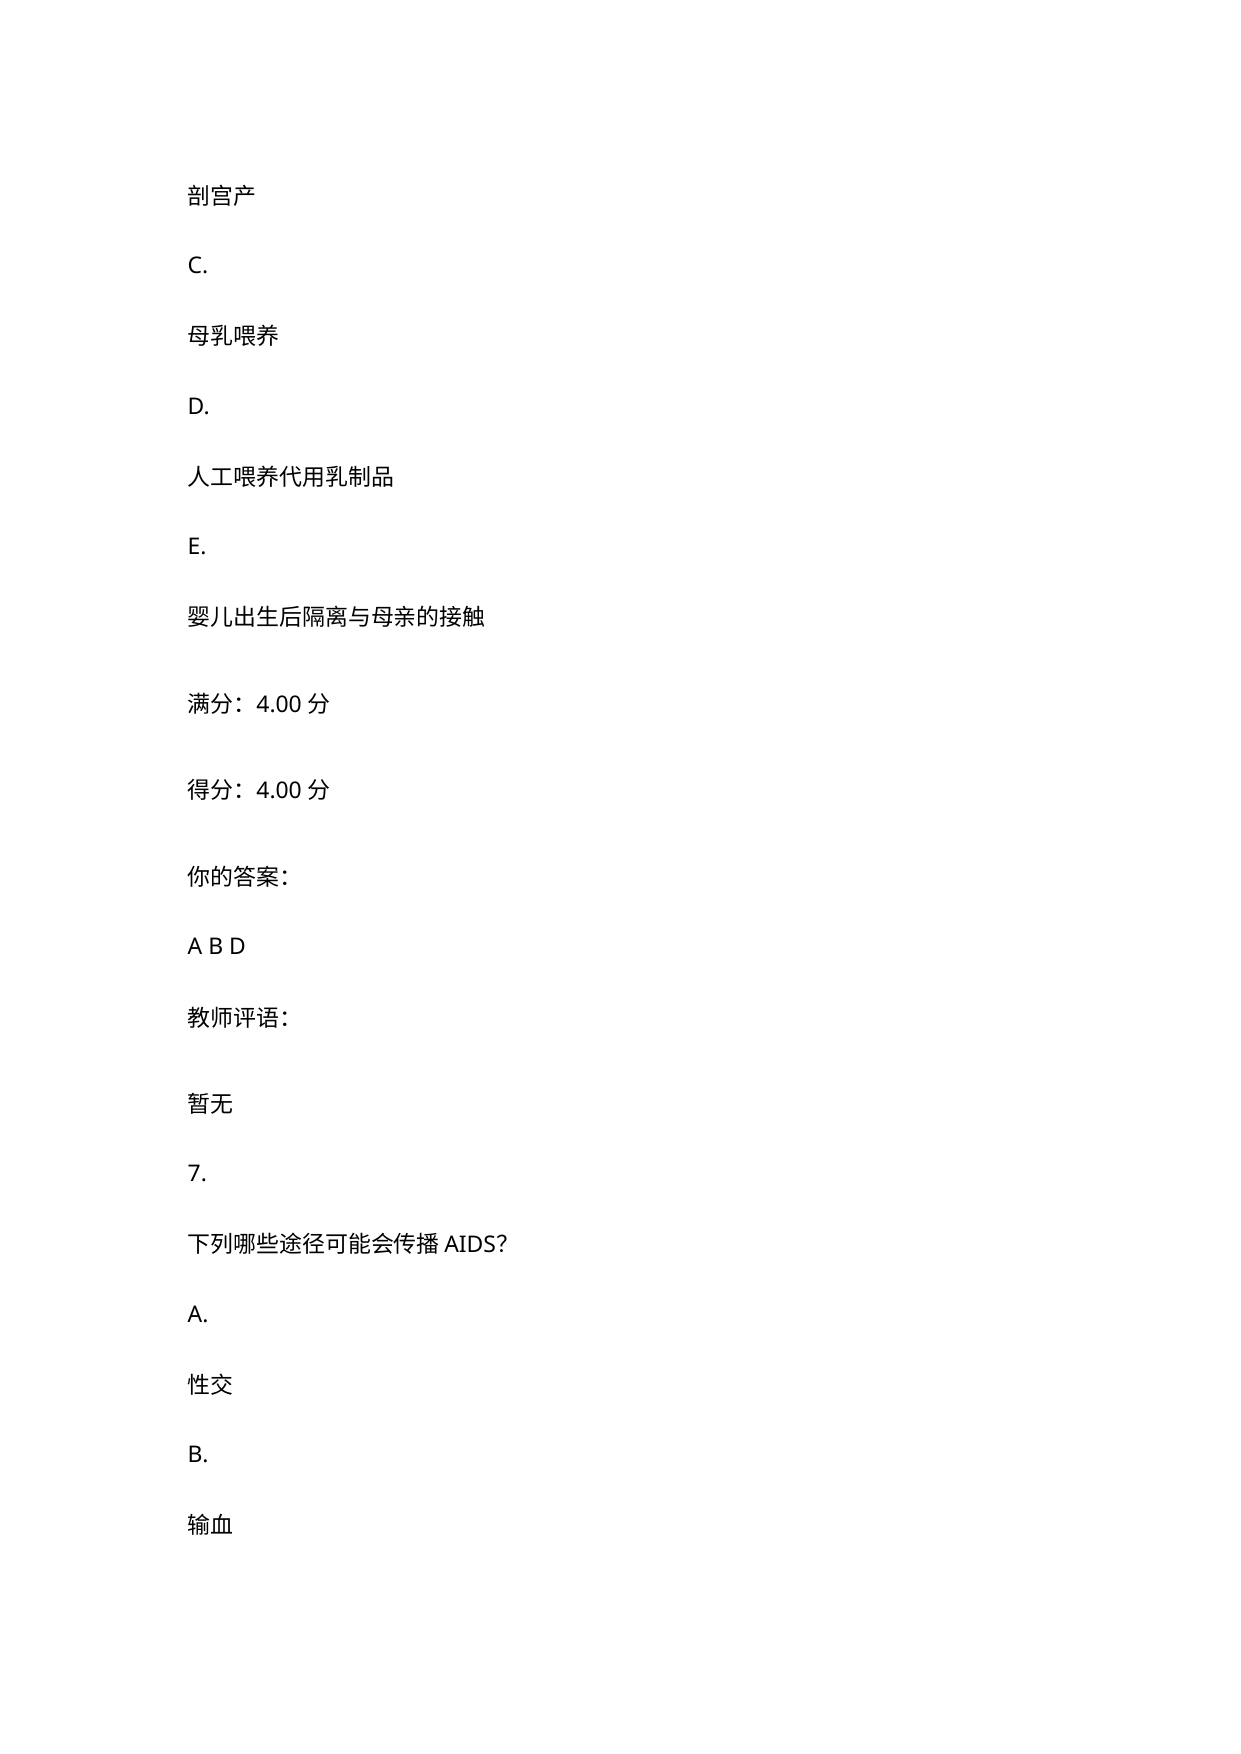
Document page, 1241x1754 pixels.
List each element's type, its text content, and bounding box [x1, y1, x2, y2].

text D. [187, 389, 1053, 421]
text 母乳喂养 [187, 302, 1053, 367]
text 剖宫产 [187, 162, 1053, 227]
text 性交 [187, 1351, 1053, 1416]
text A B D [187, 930, 1053, 962]
text 输血 [187, 1491, 1053, 1556]
text 人工喂养代用乳制品 [187, 443, 1053, 508]
text 婴儿出生后隔离与母亲的接触 [187, 583, 1053, 648]
text 你的答案： [187, 843, 1053, 908]
text A. [187, 1297, 1053, 1330]
text 教师评语： [187, 983, 1053, 1048]
text 7. [187, 1157, 1053, 1189]
text 满分：4.00 分 [187, 670, 1053, 735]
text E. [187, 529, 1053, 562]
text 下列哪些途径可能会传播AIDS？ [187, 1211, 1053, 1276]
text C. [187, 248, 1053, 281]
text 得分：4.00 分 [187, 756, 1053, 821]
text B. [187, 1438, 1053, 1470]
text 暂无 [187, 1070, 1053, 1135]
